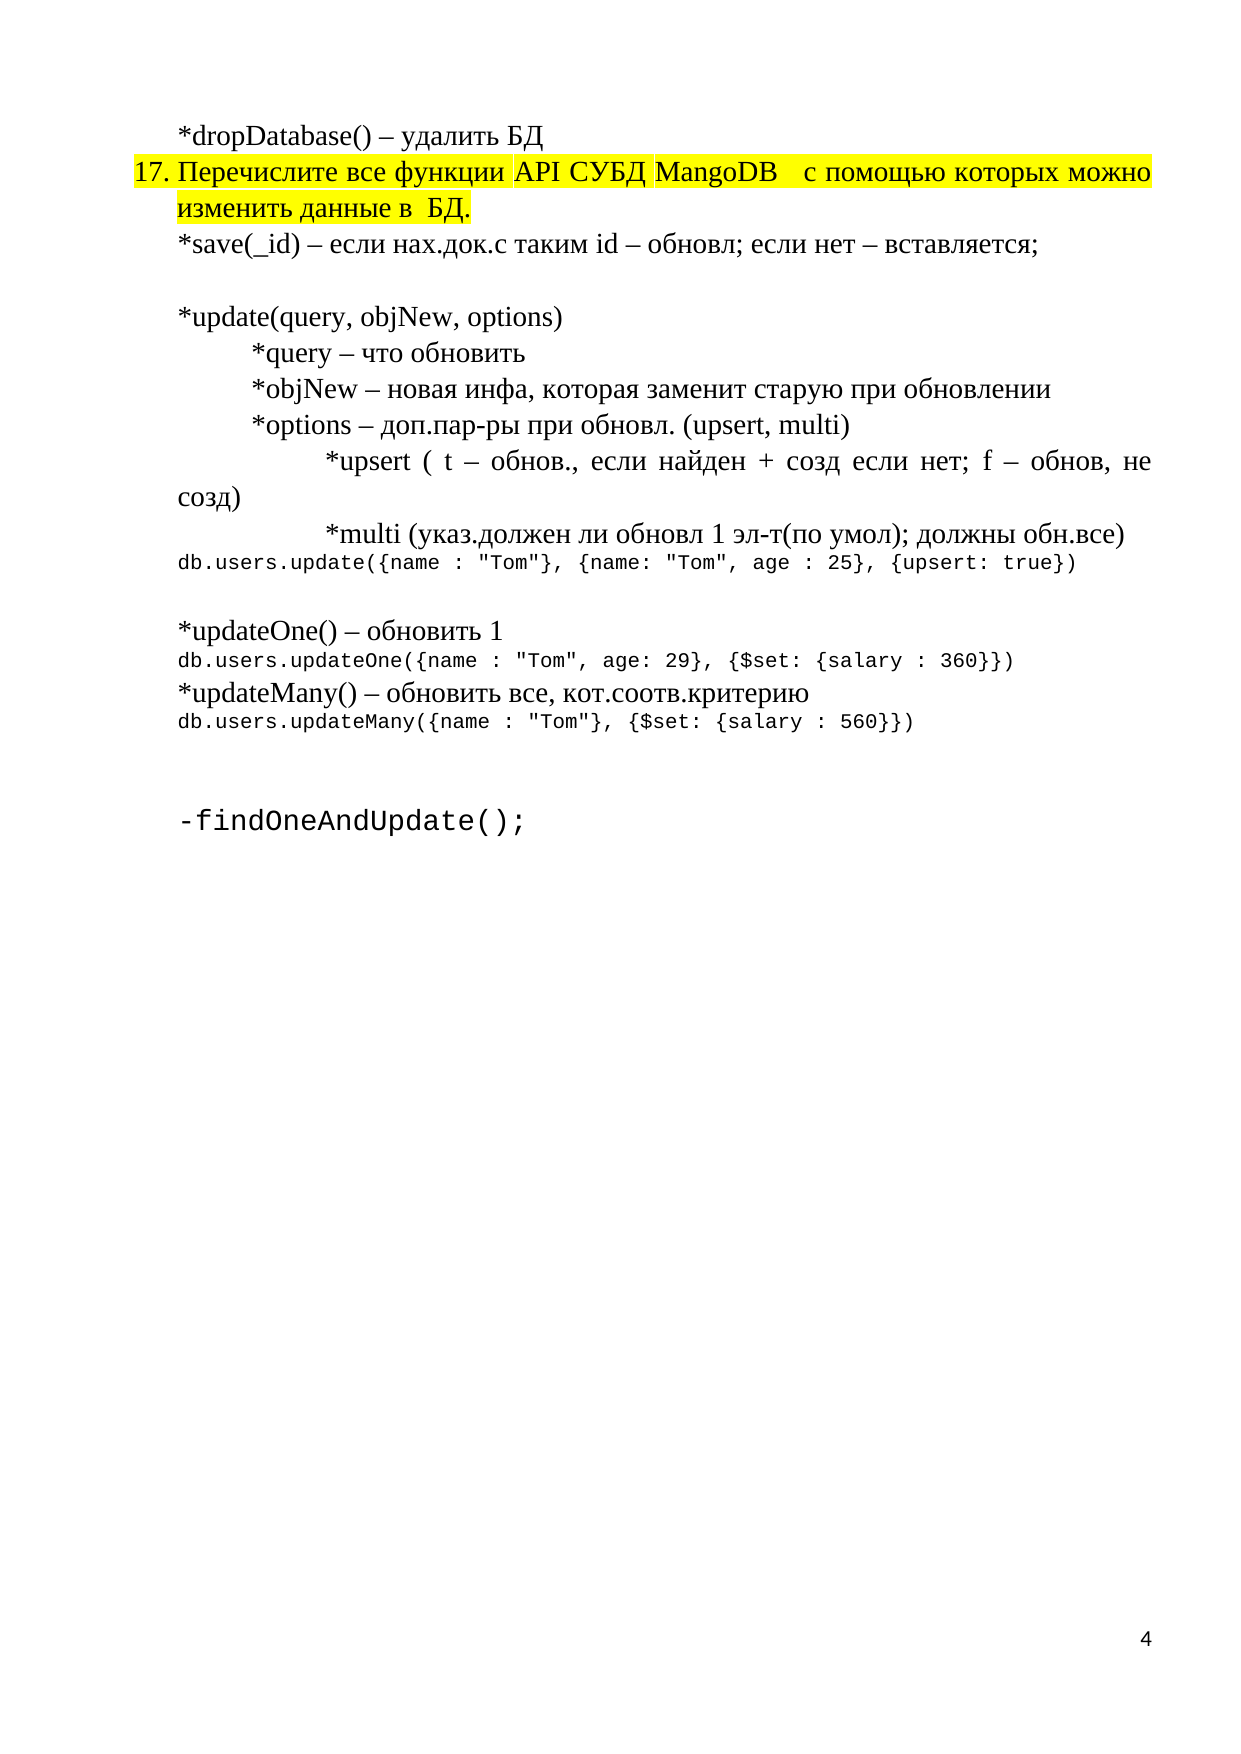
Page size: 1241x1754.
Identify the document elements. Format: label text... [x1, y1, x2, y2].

list *objNew – новая инфа, которая заменит старую при обновлении [177, 371, 1152, 405]
list db.users.updateOne({name : "Tom", age: 29}, {$set: {salary : 360}}) [177, 650, 1152, 673]
list *upsert ( t – обнов., если найден + созд если нет; f – обнов, не созд) [177, 443, 1152, 513]
list db.users.update({name : "Tom"}, {name: "Tom", age : 25}, {upsert: true}) [177, 552, 1152, 576]
list *multi (указ.должен ли обновл 1 эл-т(по умол); должны обн.все) [177, 516, 1152, 549]
list Перечислите все функции API СУБД MangoDB с помощью которых можно изменить данные в БД. [177, 154, 1152, 224]
text -findOneAndUpdate(); [177, 806, 1152, 839]
list *query – что обновить [177, 335, 1152, 368]
list *dropDatabase() – удалить БД [177, 118, 1152, 152]
list *updateMany() – обновить все, кот.соотв.критерию [177, 675, 1152, 709]
list *update(query, objNew, options) [177, 299, 1152, 332]
list db.users.updateMany({name : "Tom"}, {$set: {salary : 560}}) [177, 711, 1152, 735]
list *options – доп.пар-ры при обновл. (upsert, multi) [177, 407, 1152, 441]
list *updateOne() – обновить 1 [177, 613, 1152, 647]
list *save(_id) – если нах.док.с таким id – обновл; если нет – вставляется; [177, 227, 1152, 260]
